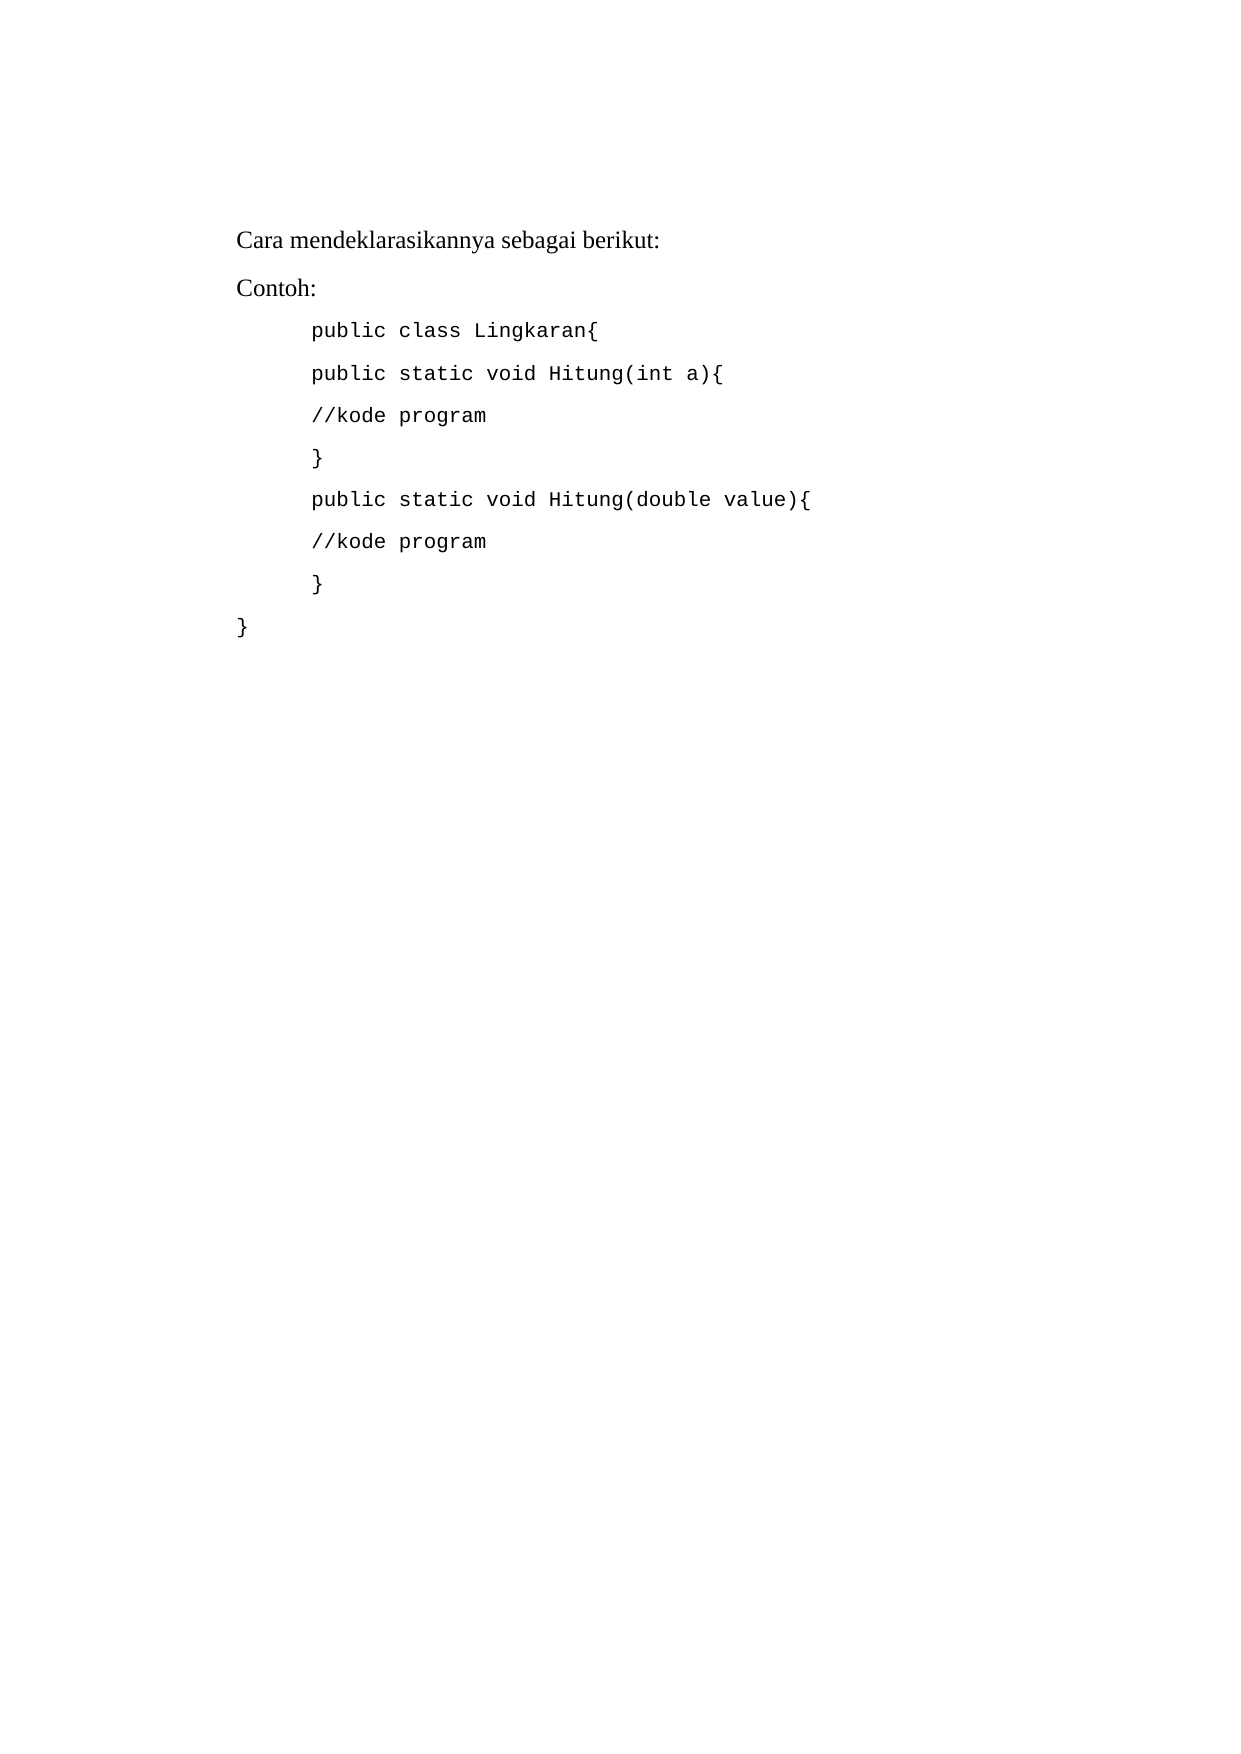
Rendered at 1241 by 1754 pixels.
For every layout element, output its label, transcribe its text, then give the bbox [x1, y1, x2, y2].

text } [236, 447, 1063, 471]
text public static void Hitung(int a){ [236, 362, 1063, 386]
text public static void Hitung(double value){ [236, 489, 1063, 513]
text } [236, 573, 1063, 597]
text Cara mendeklarasikannya sebagai berikut: [236, 225, 1063, 254]
text //kode program [236, 405, 1063, 428]
text } [236, 616, 1063, 639]
text public class Lingkaran{ [236, 320, 1063, 344]
text //kode program [236, 531, 1063, 555]
text Contoh: [236, 273, 1063, 301]
